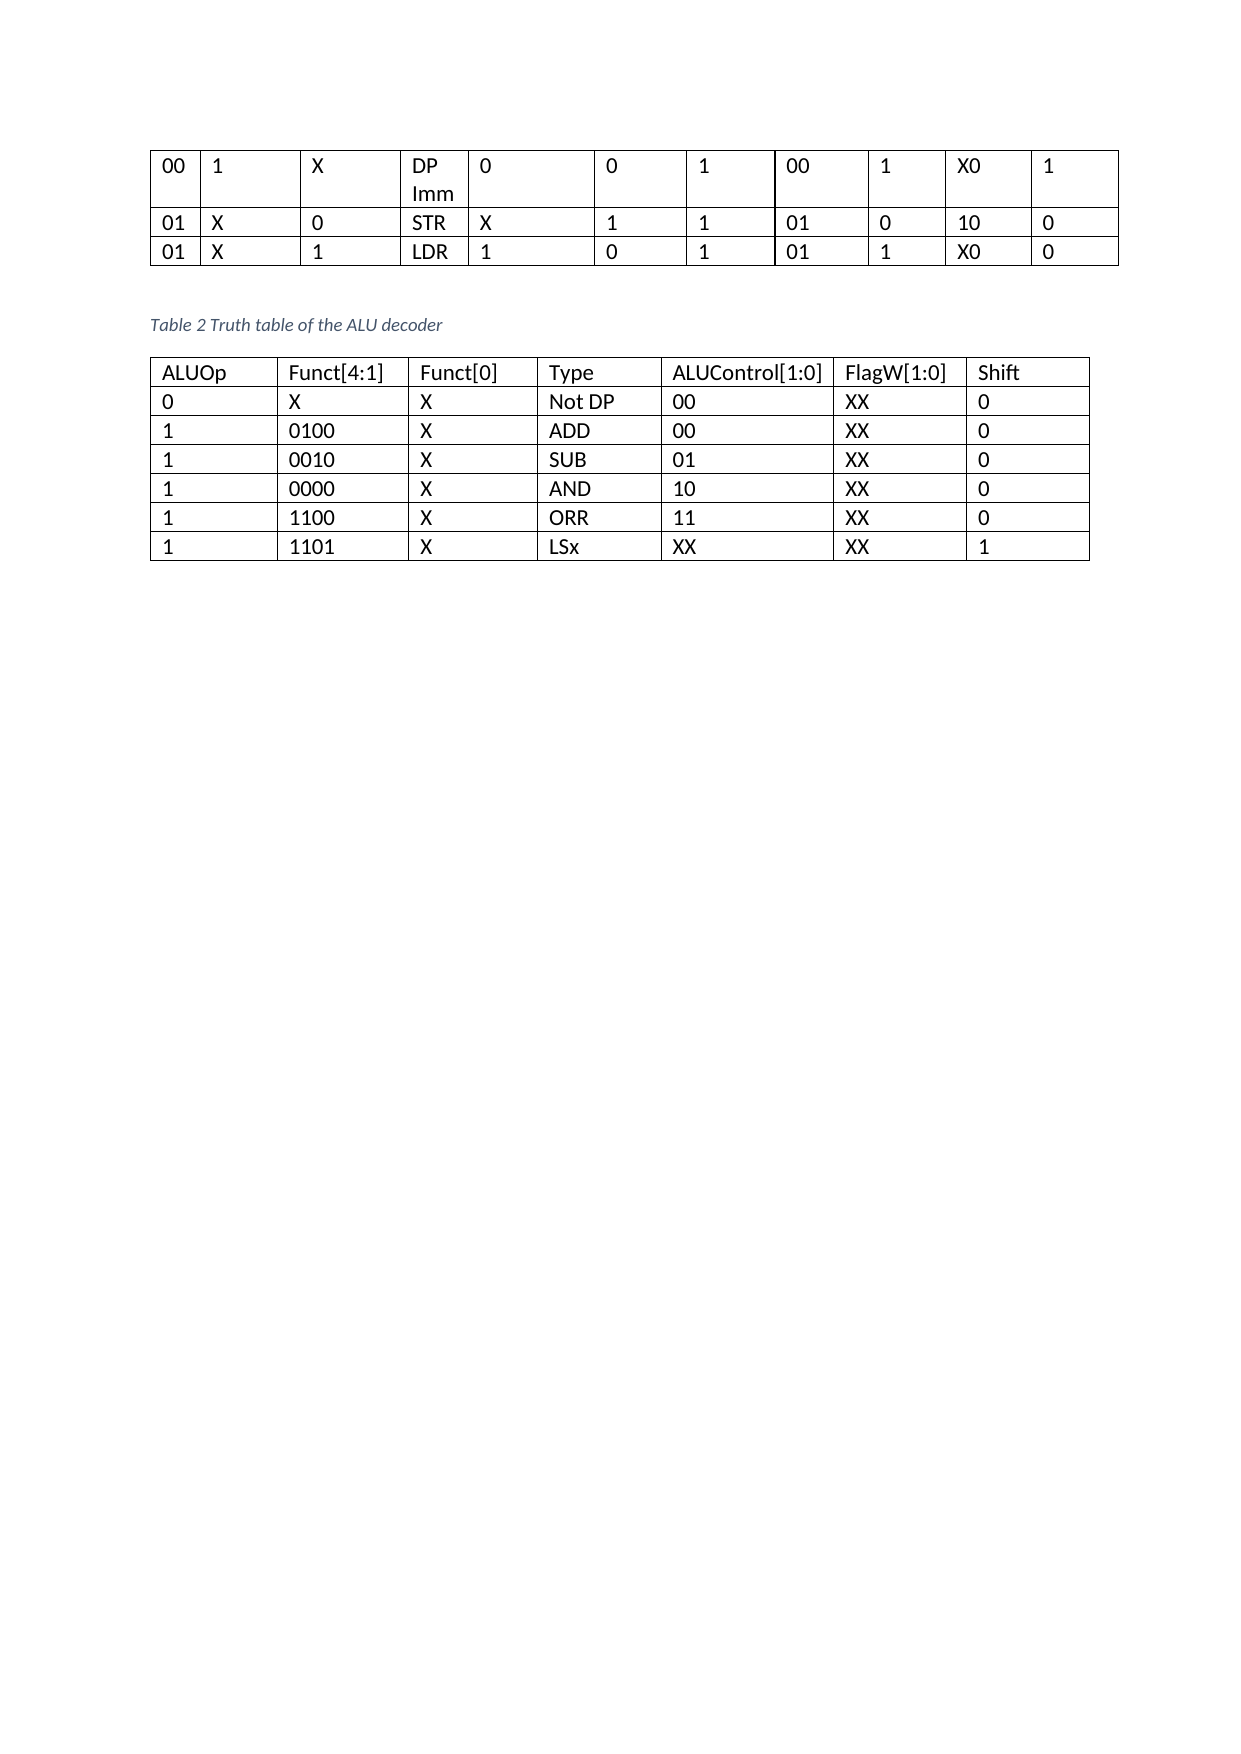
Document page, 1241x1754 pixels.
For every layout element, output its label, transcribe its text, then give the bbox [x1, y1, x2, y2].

table_cell 0 [967, 416, 1089, 444]
table_cell X0 [946, 237, 1031, 265]
table_header FlagW[1:0] [834, 358, 966, 386]
table_cell 0100 [278, 416, 408, 444]
table_cell 0 [869, 208, 945, 236]
table_header ALUControl[1:0] [662, 358, 833, 386]
table_cell XX [662, 532, 833, 560]
table_cell 1 [469, 237, 594, 265]
table_cell 1 [687, 151, 774, 207]
table_cell 00 [776, 151, 868, 207]
table_cell 0 [151, 387, 277, 415]
table_cell 0 [967, 474, 1089, 502]
table_cell XX [834, 387, 966, 415]
table_cell XX [834, 503, 966, 531]
table_cell 0 [967, 503, 1089, 531]
table_header Type [538, 358, 661, 386]
table_cell X [409, 416, 537, 444]
table_cell 1 [687, 208, 774, 236]
table_cell 1 [301, 237, 400, 265]
table_cell 0 [967, 387, 1089, 415]
table_cell X [201, 237, 300, 265]
table_cell 0010 [278, 445, 408, 473]
table_cell 01 [151, 237, 200, 265]
table_cell 1 [687, 237, 774, 265]
table_cell 01 [151, 208, 200, 236]
table_cell X [278, 387, 408, 415]
table_cell XX [834, 474, 966, 502]
table_cell STR [401, 208, 468, 236]
table_cell LSx [538, 532, 661, 560]
table_cell SUB [538, 445, 661, 473]
table_cell 00 [151, 151, 200, 207]
table_cell 1 [151, 503, 277, 531]
table_cell X [301, 151, 400, 207]
table_cell XX [834, 445, 966, 473]
table_cell XX [834, 416, 966, 444]
table_cell 1 [151, 445, 277, 473]
table_cell 00 [662, 387, 833, 415]
table_cell X [409, 503, 537, 531]
table_header ALUOp [151, 358, 277, 386]
table_cell 1 [595, 208, 686, 236]
table_cell 1101 [278, 532, 408, 560]
table_cell 1 [869, 237, 945, 265]
table_cell X [409, 532, 537, 560]
table_cell X [409, 445, 537, 473]
table_cell 0 [595, 237, 686, 265]
table_cell 10 [946, 208, 1031, 236]
table_cell ORR [538, 503, 661, 531]
table_cell 1 [151, 532, 277, 560]
text Table 2 Truth table of the ALU decoder [150, 313, 1090, 336]
table_cell 0 [301, 208, 400, 236]
table_cell X [409, 474, 537, 502]
table_cell 11 [662, 503, 833, 531]
table_cell 0 [595, 151, 686, 207]
table_cell 1 [869, 151, 945, 207]
table_header Funct[0] [409, 358, 537, 386]
table_cell 1 [151, 416, 277, 444]
table_cell 1 [1032, 151, 1118, 207]
table_cell 10 [662, 474, 833, 502]
table_cell 0000 [278, 474, 408, 502]
table_cell DP Imm [401, 151, 468, 207]
table_cell 1 [201, 151, 300, 207]
table_cell 0 [469, 151, 594, 207]
table_cell LDR [401, 237, 468, 265]
table_cell AND [538, 474, 661, 502]
table_cell 01 [776, 208, 868, 236]
table_cell 0 [1032, 237, 1118, 265]
table_cell ADD [538, 416, 661, 444]
table_cell 1 [967, 532, 1089, 560]
table_cell 1 [151, 474, 277, 502]
table_cell 1100 [278, 503, 408, 531]
table_cell X [469, 208, 594, 236]
table_header Shift [967, 358, 1089, 386]
table_cell X [409, 387, 537, 415]
table_cell X0 [946, 151, 1031, 207]
table_cell Not DP [538, 387, 661, 415]
table_cell 0 [967, 445, 1089, 473]
table_cell 01 [662, 445, 833, 473]
table_cell 01 [776, 237, 868, 265]
table_cell X [201, 208, 300, 236]
table_cell XX [834, 532, 966, 560]
table_cell 0 [1032, 208, 1118, 236]
table_cell 00 [662, 416, 833, 444]
table_header Funct[4:1] [278, 358, 408, 386]
